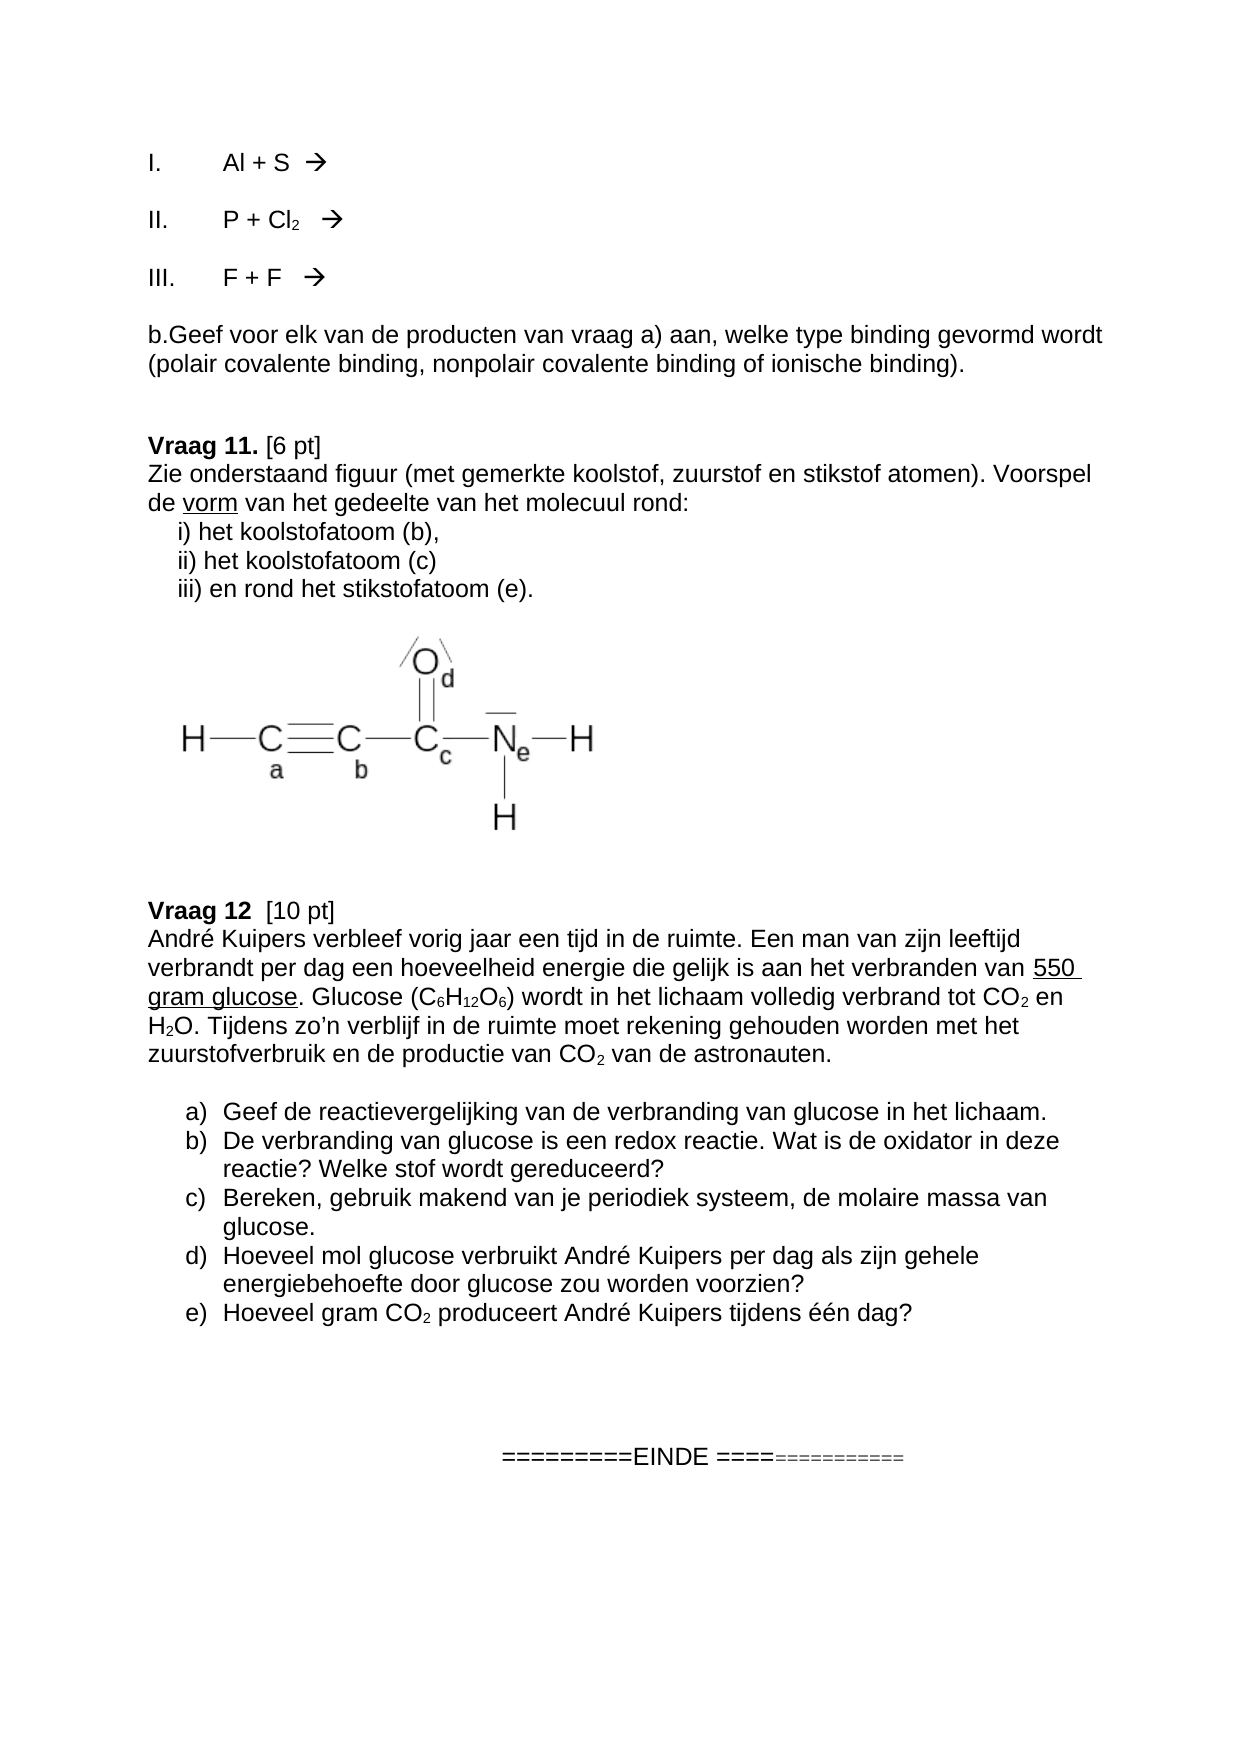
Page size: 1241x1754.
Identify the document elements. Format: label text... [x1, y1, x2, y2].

text III. F + F [148, 263, 1117, 292]
text I. Al + S [148, 148, 1117, 176]
list De verbranding van glucose is een redox reactie. Wat is de oxidator in deze reactie? Welke stof wordt gereduceerd? [185, 1126, 1117, 1183]
list Hoeveel gram CO2 produceert André Kuipers tijdens één dag? [185, 1298, 1117, 1327]
text Vraag 11. [6 pt] [148, 431, 1117, 459]
text Zie onderstaand figuur (met gemerkte koolstof, zuurstof en stikstof atomen). Voorspel de vorm van het gedeelte van het molecuul rond: [148, 459, 1117, 517]
text ii) het koolstofatoom (c) [177, 546, 1117, 574]
text André Kuipers verbleef vorig jaar een tijd in de ruimte. Een man van zijn leeftijd verbrandt per dag een hoeveelheid energie die gelijk is aan het verbranden van 550 gram glucose. Glucose (C6H12O6) wordt in het lichaam volledig verbrand tot CO2 en H2O. Tijdens zo’n verblijf in de ruimte moet rekening gehouden worden met het zuurstofverbruik en de productie van CO2 van de astronauten. [148, 924, 1093, 1068]
text II. P + Cl2 [148, 205, 1117, 234]
list Hoeveel mol glucose verbruikt André Kuipers per dag als zijn gehele energiebehoefte door glucose zou worden voorzien? [185, 1241, 1117, 1298]
list Bereken, gebruik makend van je periodiek systeem, de molaire massa van glucose. [185, 1183, 1117, 1241]
text iii) en rond het stikstofatoom (e). [177, 574, 1117, 603]
text =========EINDE =============== [148, 1442, 1117, 1471]
text b.Geef voor elk van de producten van vraag a) aan, welke type binding gevormd wordt (polair covalente binding, nonpolair covalente binding of ionische binding). [148, 320, 1117, 378]
text Vraag 12 [10 pt] [148, 896, 1117, 924]
text i) het koolstofatoom (b), [177, 517, 1117, 546]
list Geef de reactievergelijking van de verbranding van glucose in het lichaam. [185, 1097, 1117, 1126]
